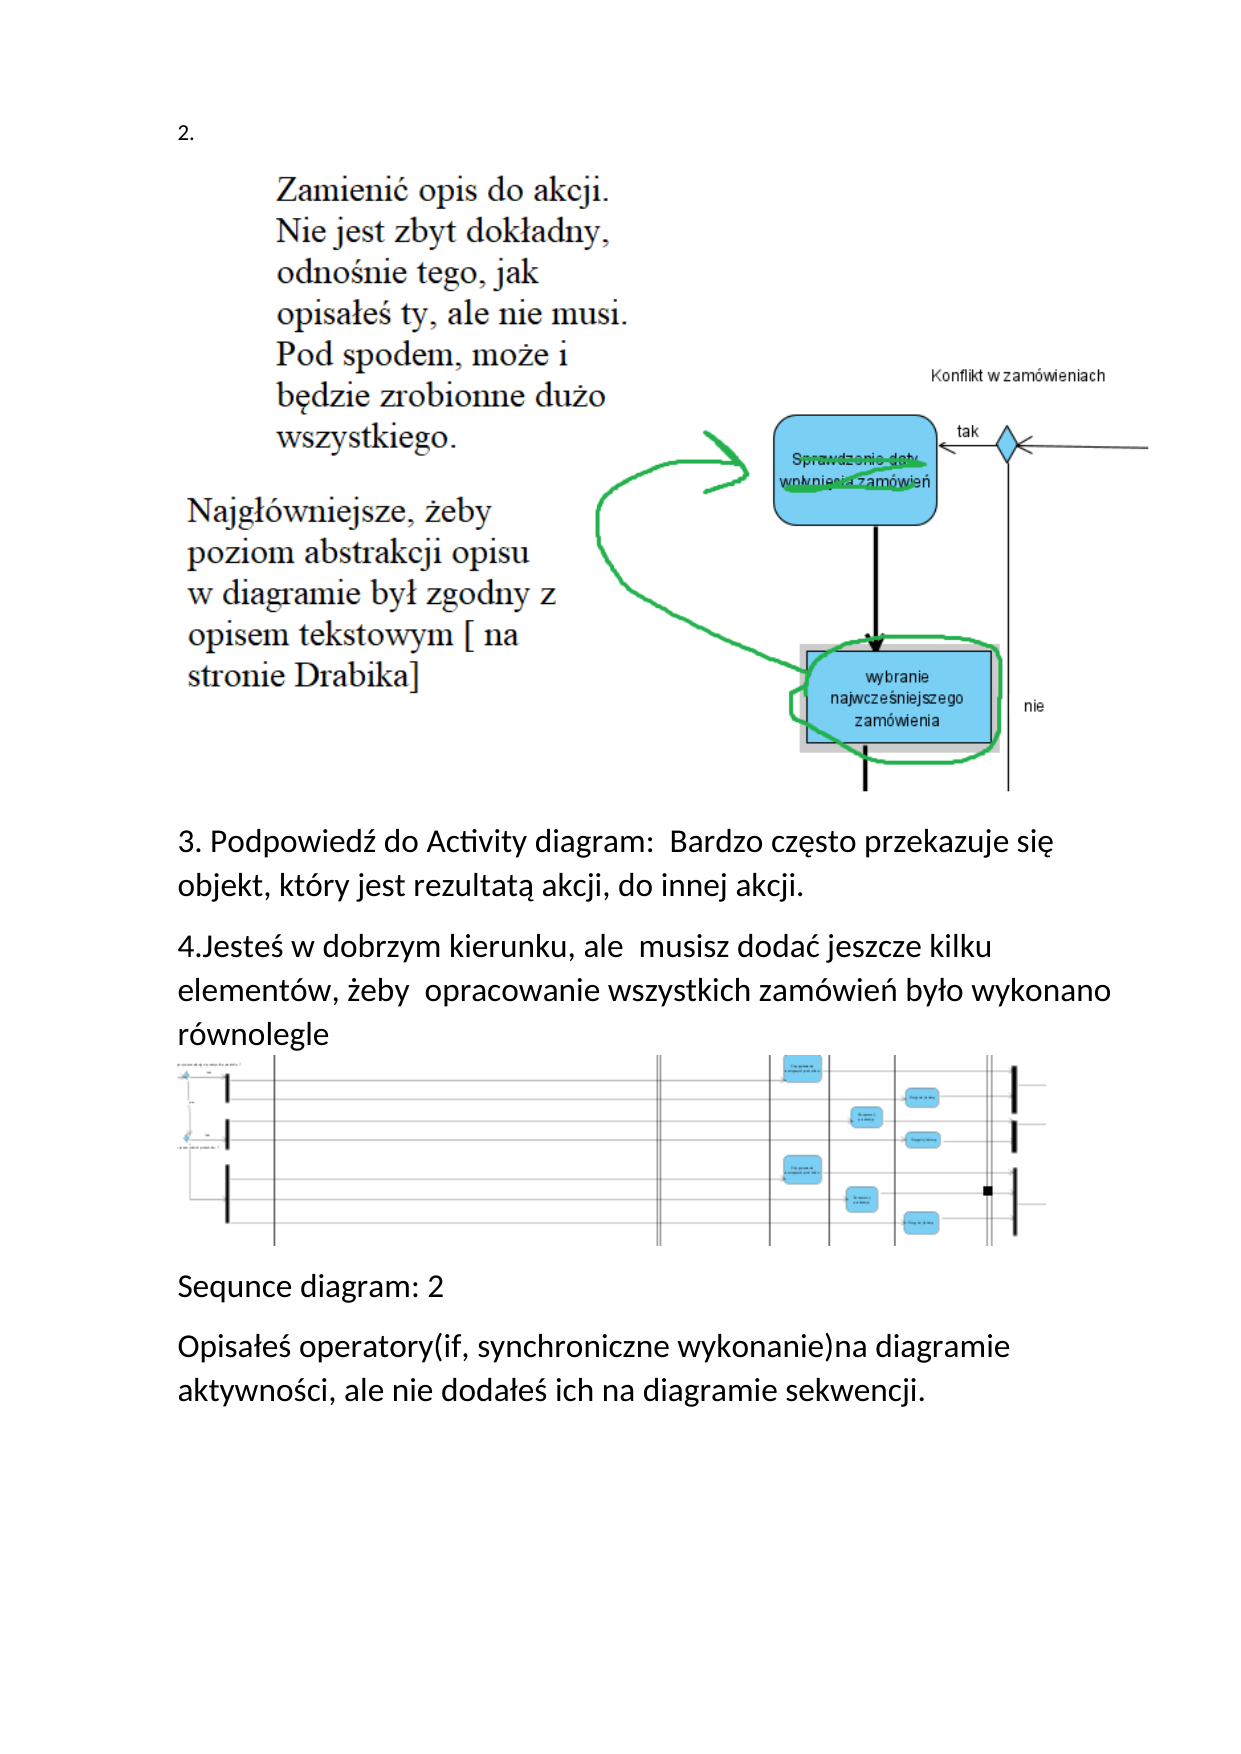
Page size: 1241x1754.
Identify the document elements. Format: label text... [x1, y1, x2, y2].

picture [177, 148, 1151, 802]
text Sequnce diagram: 2 [177, 1265, 1152, 1305]
picture [177, 1055, 1046, 1246]
text 3. Podpowiedź do Activity diagram: Bardzo często przekazuje się objekt, który jest rezultatą akcji, do innej akcji. [177, 820, 1152, 905]
text Opisałeś operatory(if, synchroniczne wykonanie)na diagramie aktywności, ale nie dodałeś ich na diagramie sekwencji. [177, 1325, 1152, 1410]
